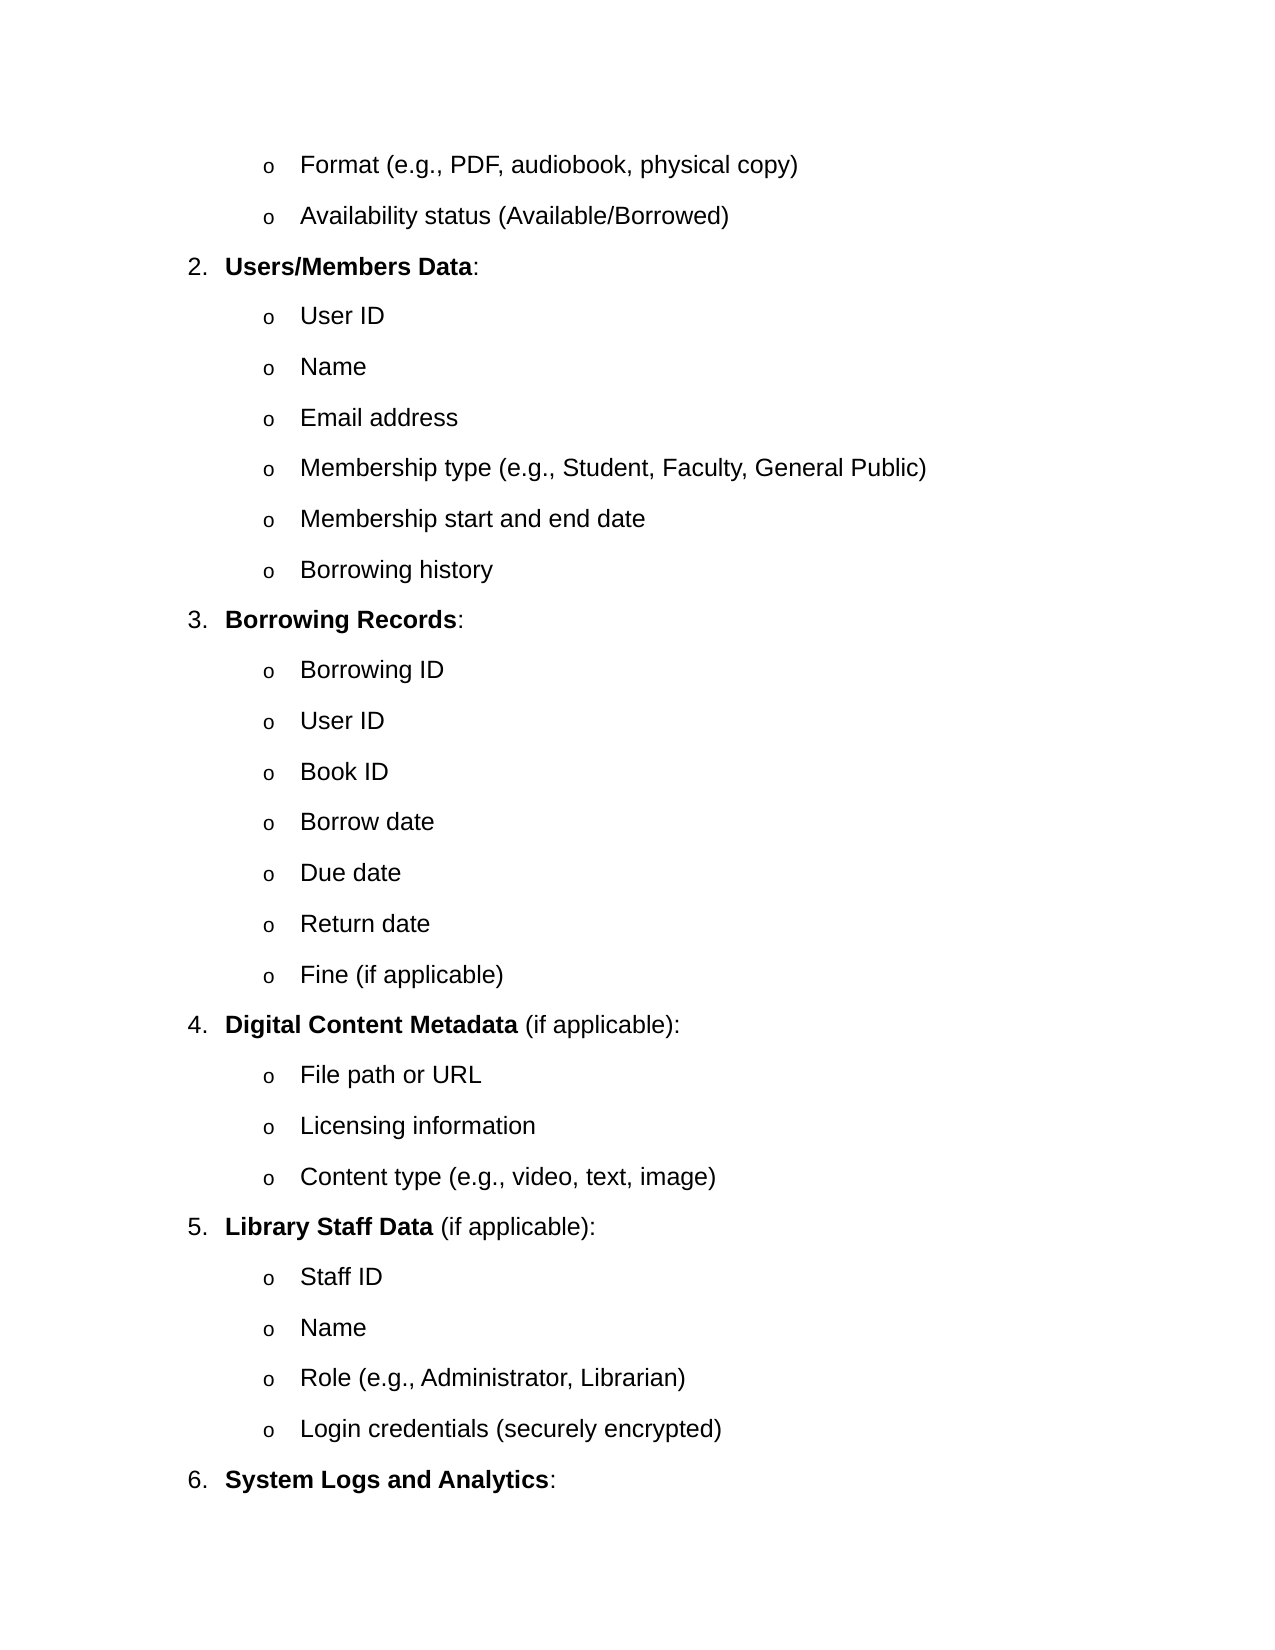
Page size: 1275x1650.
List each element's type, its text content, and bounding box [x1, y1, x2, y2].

list Borrow date [262, 807, 1125, 837]
list Due date [262, 858, 1125, 888]
list Library Staff Data (if applicable): [187, 1212, 1125, 1241]
list Login credentials (securely encrypted) [262, 1414, 1125, 1444]
list Borrowing history [262, 555, 1125, 584]
list Borrowing ID [262, 655, 1125, 685]
list User ID [262, 301, 1125, 331]
list Membership type (e.g., Student, Faculty, General Public) [262, 453, 1125, 483]
list System Logs and Analytics: [187, 1465, 1125, 1493]
list Name [262, 352, 1125, 382]
list Membership start and end date [262, 504, 1125, 534]
list Role (e.g., Administrator, Librarian) [262, 1363, 1125, 1393]
list Users/Members Data: [187, 251, 1125, 280]
list File path or URL [262, 1060, 1125, 1090]
list Licensing information [262, 1111, 1125, 1140]
list Email address [262, 403, 1125, 432]
list Fine (if applicable) [262, 959, 1125, 989]
list Content type (e.g., video, text, image) [262, 1161, 1125, 1191]
list User ID [262, 706, 1125, 736]
list Borrowing Records: [187, 606, 1125, 634]
list Staff ID [262, 1262, 1125, 1292]
list Availability status (Available/Borrowed) [262, 201, 1125, 230]
list Format (e.g., PDF, audiobook, physical copy) [262, 150, 1125, 180]
list Return date [262, 909, 1125, 938]
list Name [262, 1313, 1125, 1342]
list Book ID [262, 757, 1125, 786]
list Digital Content Metadata (if applicable): [187, 1010, 1125, 1039]
